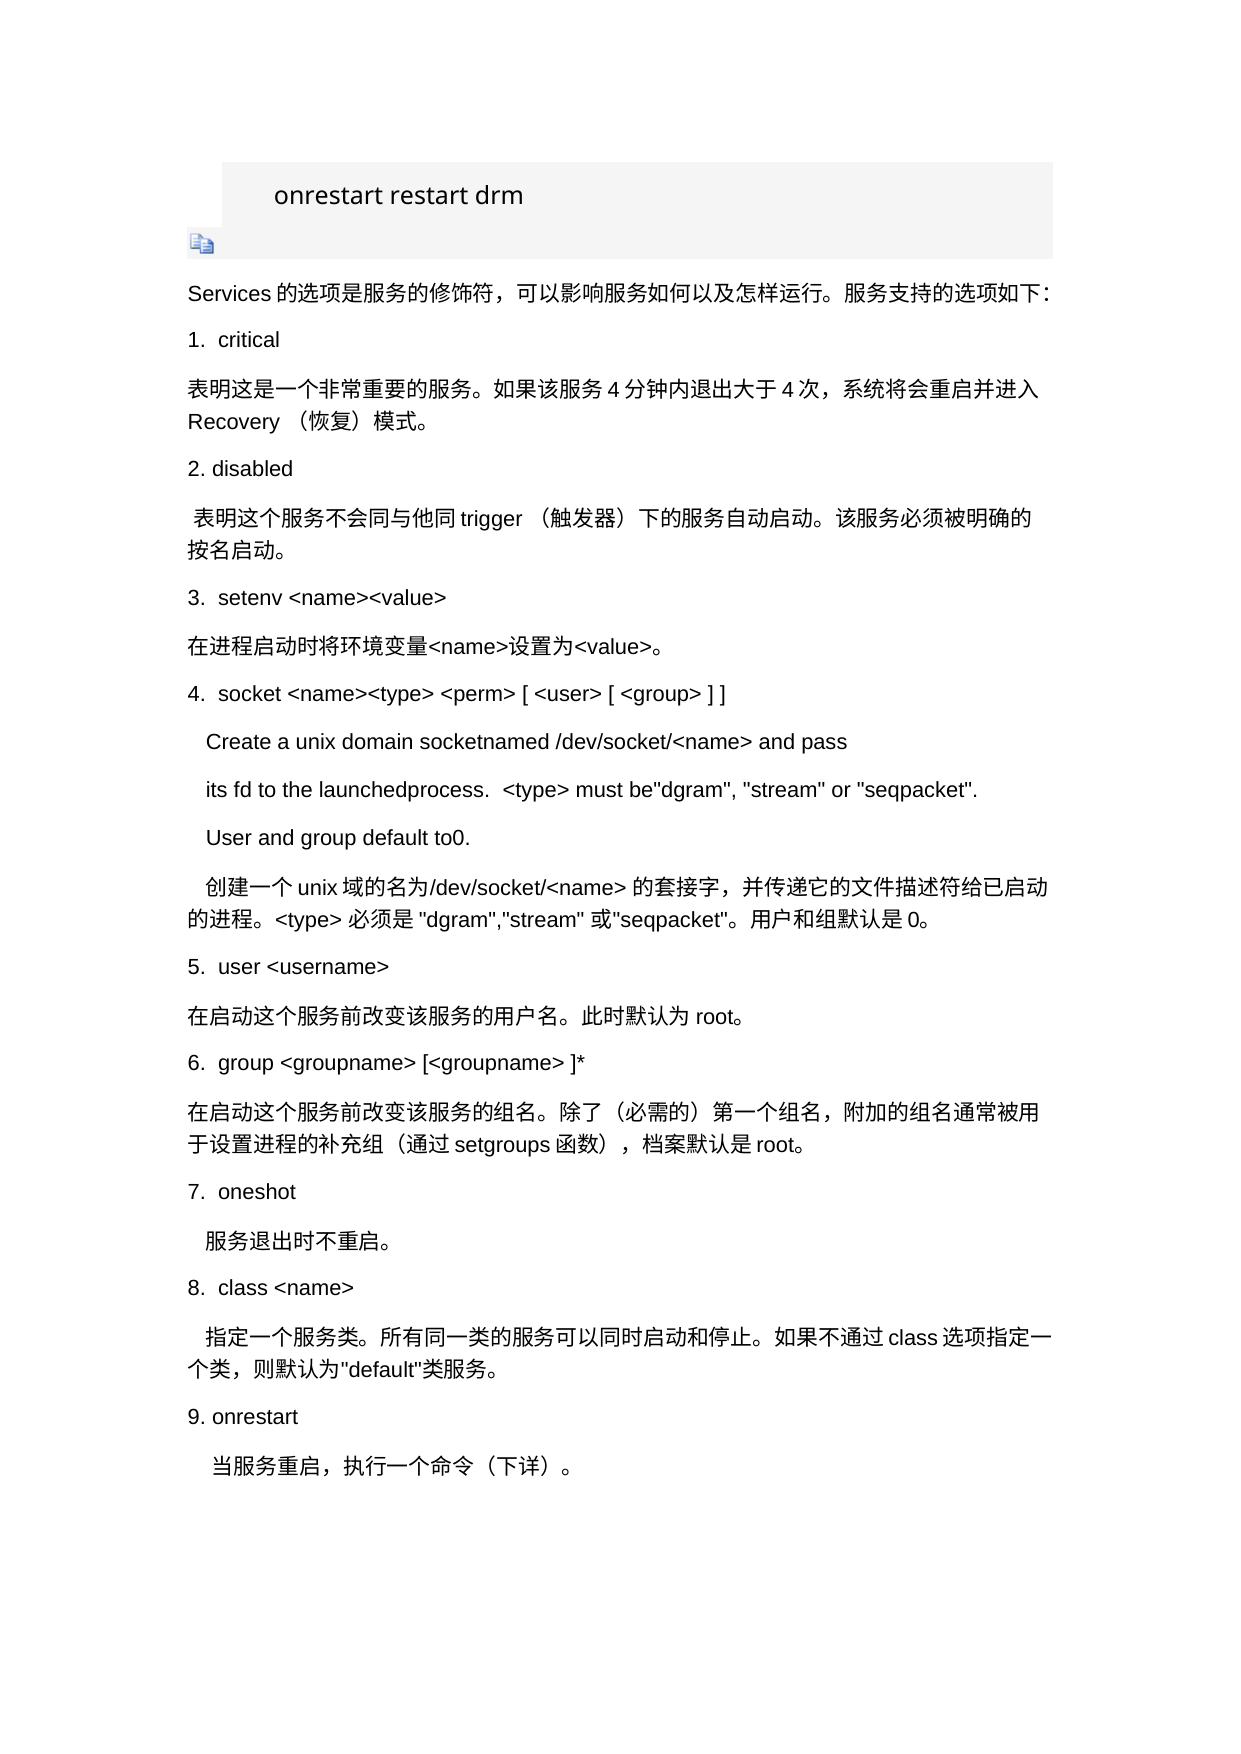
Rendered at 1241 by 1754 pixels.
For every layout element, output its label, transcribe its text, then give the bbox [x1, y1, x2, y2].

text 8. class <name> [187, 1271, 1053, 1304]
text 6. group <groupname> [<groupname> ]* [187, 1046, 1053, 1079]
text 表明这是一个非常重要的服务。如果该服务4分钟内退出大于4次，系统将会重启并进入 Recovery （恢复）模式。 [187, 371, 1053, 436]
text onrestart restart drm [222, 162, 1053, 227]
text 3. setenv <name><value> [187, 581, 1053, 613]
picture [187, 227, 219, 259]
text 指定一个服务类。所有同一类的服务可以同时启动和停止。如果不通过class选项指定一个类，则默认为"default"类服务。 [187, 1319, 1053, 1384]
text 1. critical [187, 323, 1053, 356]
text 在进程启动时将环境变量<name>设置为<value>。 [187, 629, 1053, 661]
text 在启动这个服务前改变该服务的用户名。此时默认为 root。 [187, 998, 1053, 1031]
text 在启动这个服务前改变该服务的组名。除了（必需的）第一个组名，附加的组名通常被用于设置进程的补充组（通过setgroups函数），档案默认是root。 [187, 1094, 1053, 1159]
text 当服务重启，执行一个命令（下详）。 [187, 1448, 1053, 1481]
text Services的选项是服务的修饰符，可以影响服务如何以及怎样运行。服务支持的选项如下： [187, 275, 1053, 308]
text 4. socket <name><type> <perm> [ <user> [ <group> ] ] [187, 677, 1053, 709]
text Create a unix domain socketnamed /dev/socket/<name> and pass [187, 725, 1053, 758]
text 创建一个unix域的名为/dev/socket/<name> 的套接字，并传递它的文件描述符给已启动的进程。<type> 必须是 "dgram","stream" 或"seqpacket"。用户和组默认是0。 [187, 869, 1053, 934]
text 9. onrestart [187, 1400, 1053, 1433]
text 5. user <username> [187, 950, 1053, 983]
text 表明这个服务不会同与他同trigger （触发器）下的服务自动启动。该服务必须被明确的按名启动。 [187, 500, 1053, 565]
text 2. disabled [187, 452, 1053, 484]
text 7. oneshot [187, 1175, 1053, 1208]
text User and group default to0. [187, 821, 1053, 854]
text 服务退出时不重启。 [187, 1223, 1053, 1256]
text its fd to the launchedprocess. <type> must be"dgram", "stream" or "seqpacket". [187, 773, 1053, 806]
